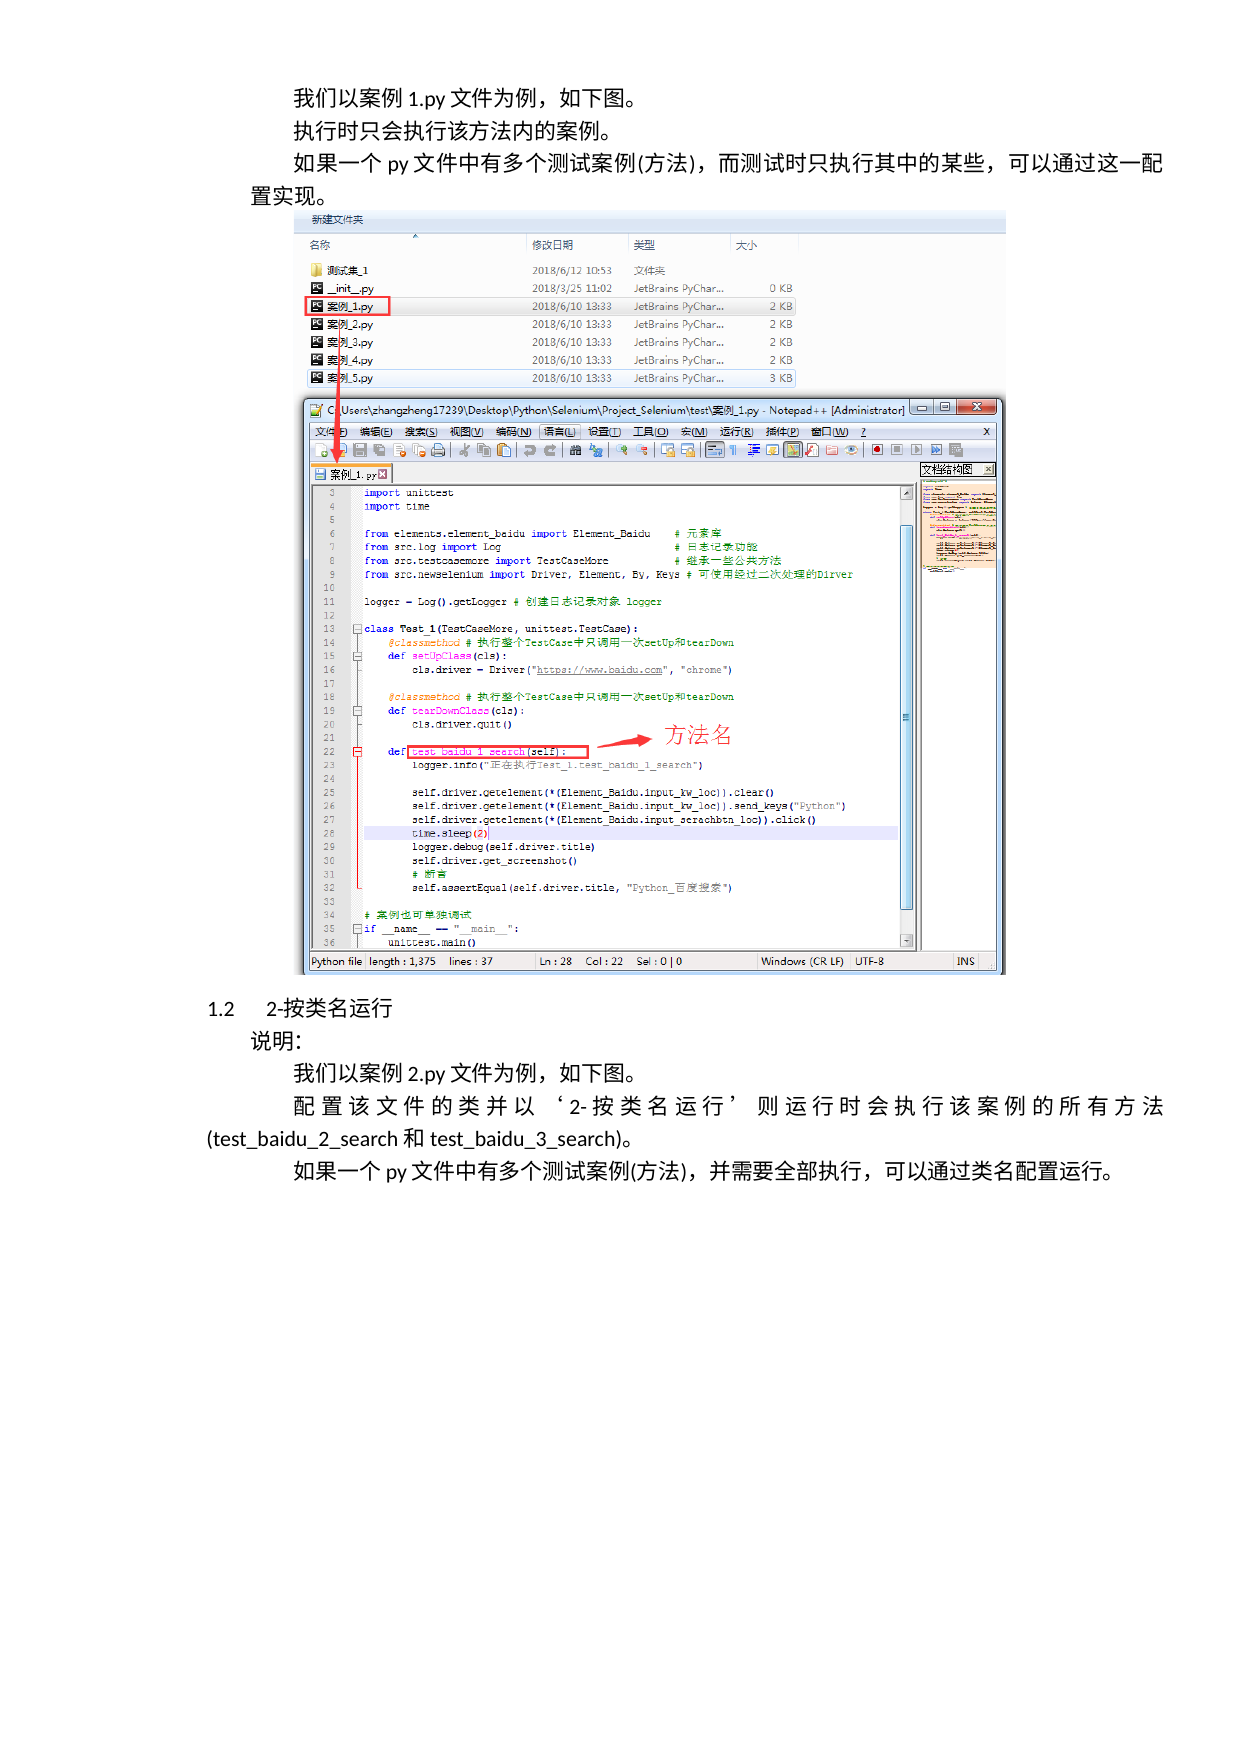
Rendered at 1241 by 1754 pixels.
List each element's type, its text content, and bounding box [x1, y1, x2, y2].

text 我们以案例2.py文件为例，如下图。 [206, 1056, 1165, 1088]
text 说明： [206, 1023, 1165, 1056]
picture [293, 210, 1006, 975]
text 执行时只会执行该方法内的案例。 [251, 113, 1165, 146]
text 我们以案例1.py文件为例，如下图。 [207, 81, 1165, 113]
list 2-按类名运行 [207, 991, 1165, 1023]
text 如果一个py文件中有多个测试案例(方法)，而测试时只执行其中的某些，可以通过这一配置实现。 [251, 146, 1165, 211]
text 配置该文件的类并以‘2-按类名运行’则运行时会执行该案例的所有方法(test_baidu_2_search 和 test_baidu_3_search)。 [206, 1088, 1165, 1153]
text 如果一个py文件中有多个测试案例(方法)，并需要全部执行，可以通过类名配置运行。 [206, 1153, 1165, 1186]
